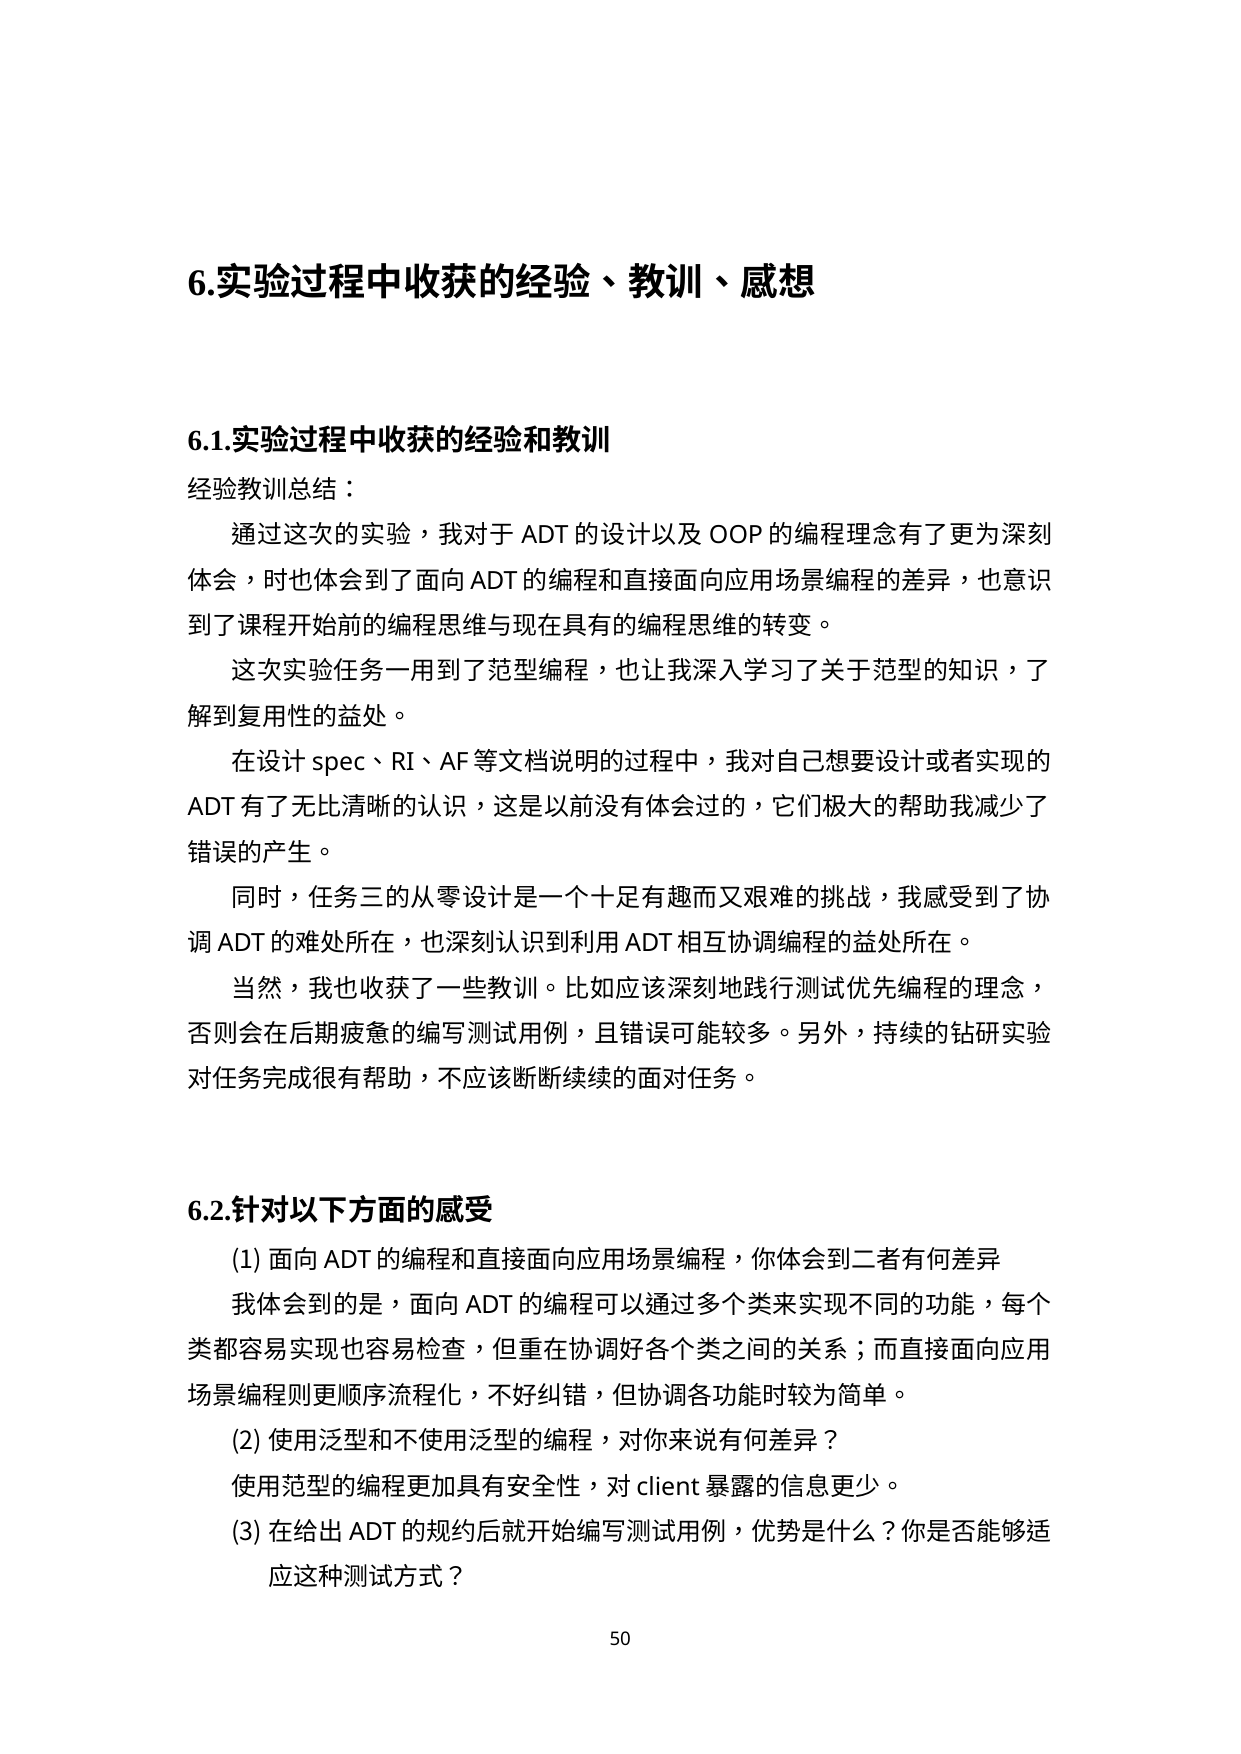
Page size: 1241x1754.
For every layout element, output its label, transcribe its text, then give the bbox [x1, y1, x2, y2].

subtitle 针对以下方面的感受 [187, 1187, 1053, 1229]
subtitle 实验过程中收获的经验、教训、感想 [187, 252, 1053, 306]
list 经验教训总结： [187, 469, 1053, 506]
list 当然，我也收获了一些教训。比如应该深刻地践行测试优先编程的理念，否则会在后期疲惫的编写测试用例，且错误可能较多。另外，持续的钻研实验对任务完成很有帮助，不应该断断续续的面对任务。 [187, 968, 1053, 1095]
list 在给出ADT的规约后就开始编写测试用例，优势是什么？你是否能够适应这种测试方式？ [231, 1511, 1053, 1593]
list 我体会到的是，面向ADT的编程可以通过多个类来实现不同的功能，每个类都容易实现也容易检查，但重在协调好各个类之间的关系；而直接面向应用场景编程则更顺序流程化，不好纠错，但协调各功能时较为简单。 [187, 1285, 1053, 1412]
list 同时，任务三的从零设计是一个十足有趣而又艰难的挑战，我感受到了协调ADT的难处所在，也深刻认识到利用ADT相互协调编程的益处所在。 [187, 877, 1053, 959]
list 通过这次的实验，我对于ADT的设计以及OOP的编程理念有了更为深刻体会，时也体会到了面向ADT的编程和直接面向应用场景编程的差异，也意识到了课程开始前的编程思维与现在具有的编程思维的转变。 [187, 515, 1053, 642]
list 使用范型的编程更加具有安全性，对client暴露的信息更少。 [231, 1466, 1053, 1502]
list 这次实验任务一用到了范型编程，也让我深入学习了关于范型的知识，了解到复用性的益处。 [187, 651, 1053, 732]
list 面向ADT的编程和直接面向应用场景编程，你体会到二者有何差异 [231, 1239, 1053, 1276]
list 使用泛型和不使用泛型的编程，对你来说有何差异？ [231, 1421, 1053, 1457]
subtitle 实验过程中收获的经验和教训 [187, 417, 1053, 459]
list 在设计spec、RI、AF等文档说明的过程中，我对自己想要设计或者实现的ADT有了无比清晰的认识，这是以前没有体会过的，它们极大的帮助我减少了错误的产生。 [187, 741, 1053, 868]
